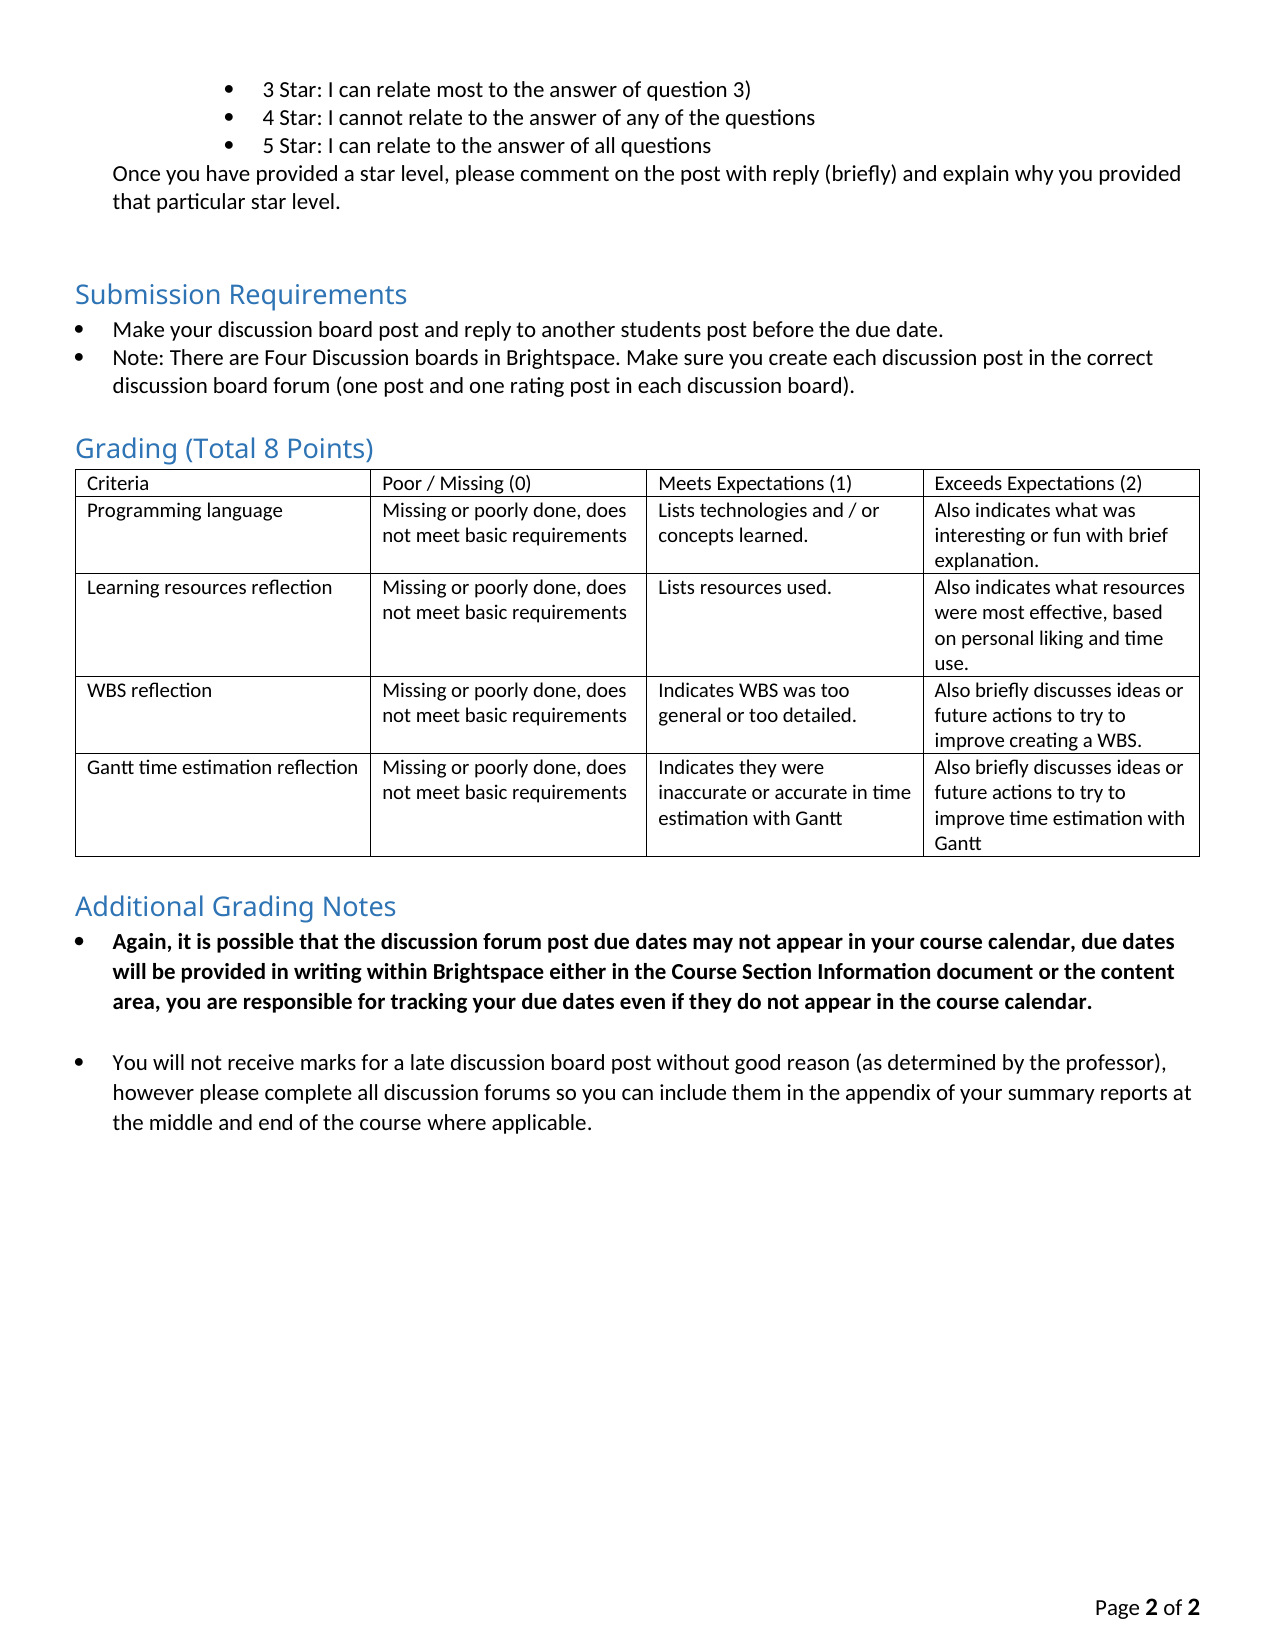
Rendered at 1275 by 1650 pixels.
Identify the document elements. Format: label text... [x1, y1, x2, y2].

text Once you have provided a star level, please comment on the post with reply (briefly) and explain why you provided that particular star level. [112, 159, 1200, 215]
list 5 Star: I can relate to the answer of all questions [225, 131, 1200, 159]
table_cell Programming language [76, 497, 370, 573]
table_header Criteria [76, 470, 370, 496]
subtitle Grading (Total 8 Points) [75, 429, 1200, 466]
table_cell Lists resources used. [647, 574, 923, 676]
table_cell Missing or poorly done, does not meet basic requirements [371, 497, 646, 573]
list Make your discussion board post and reply to another students post before the due date. [75, 315, 1200, 343]
table_cell Also indicates what was interesting or fun with brief explanation. [924, 497, 1199, 573]
list Note: There are Four Discussion boards in Brightspace. Make sure you create each discussion post in the correct discussion board forum (one post and one rating post in each discussion board). [75, 343, 1200, 399]
table_cell Indicates WBS was too general or too detailed. [647, 677, 923, 753]
table_cell Missing or poorly done, does not meet basic requirements [371, 574, 646, 676]
list Again, it is possible that the discussion forum post due dates may not appear in your course calendar, due dates will be provided in writing within Brightspace either in the Course Section Information document or the content area, you are responsible for tracking your due dates even if they do not appear in the course calendar. [75, 927, 1200, 1015]
table_header Exceeds Expectations (2) [924, 470, 1199, 496]
table_cell Indicates they were inaccurate or accurate in time estimation with Gantt [647, 754, 923, 856]
table_cell Also indicates what resources were most effective, based on personal liking and time use. [924, 574, 1199, 676]
table_cell Lists technologies and / or concepts learned. [647, 497, 923, 573]
table_header Meets Expectations (1) [647, 470, 923, 496]
table_cell Also briefly discusses ideas or future actions to try to improve creating a WBS. [924, 677, 1199, 753]
table_cell Learning resources reflection [76, 574, 370, 676]
table_header Poor / Missing (0) [371, 470, 646, 496]
table_cell Missing or poorly done, does not meet basic requirements [371, 677, 646, 753]
table_cell Also briefly discusses ideas or future actions to try to improve time estimation with Gantt [924, 754, 1199, 856]
list You will not receive marks for a late discussion board post without good reason (as determined by the professor), however please complete all discussion forums so you can include them in the appendix of your summary reports at the middle and end of the course where applicable. [75, 1048, 1200, 1136]
table_cell Missing or poorly done, does not meet basic requirements [371, 754, 646, 856]
list 3 Star: I can relate most to the answer of question 3) [225, 75, 1200, 103]
subtitle Submission Requirements [75, 276, 1200, 312]
list 4 Star: I cannot relate to the answer of any of the questions [225, 103, 1200, 131]
table_cell Gantt time estimation reflection [76, 754, 370, 856]
table_cell WBS reflection [76, 677, 370, 753]
subtitle Additional Grading Notes [75, 887, 1200, 924]
